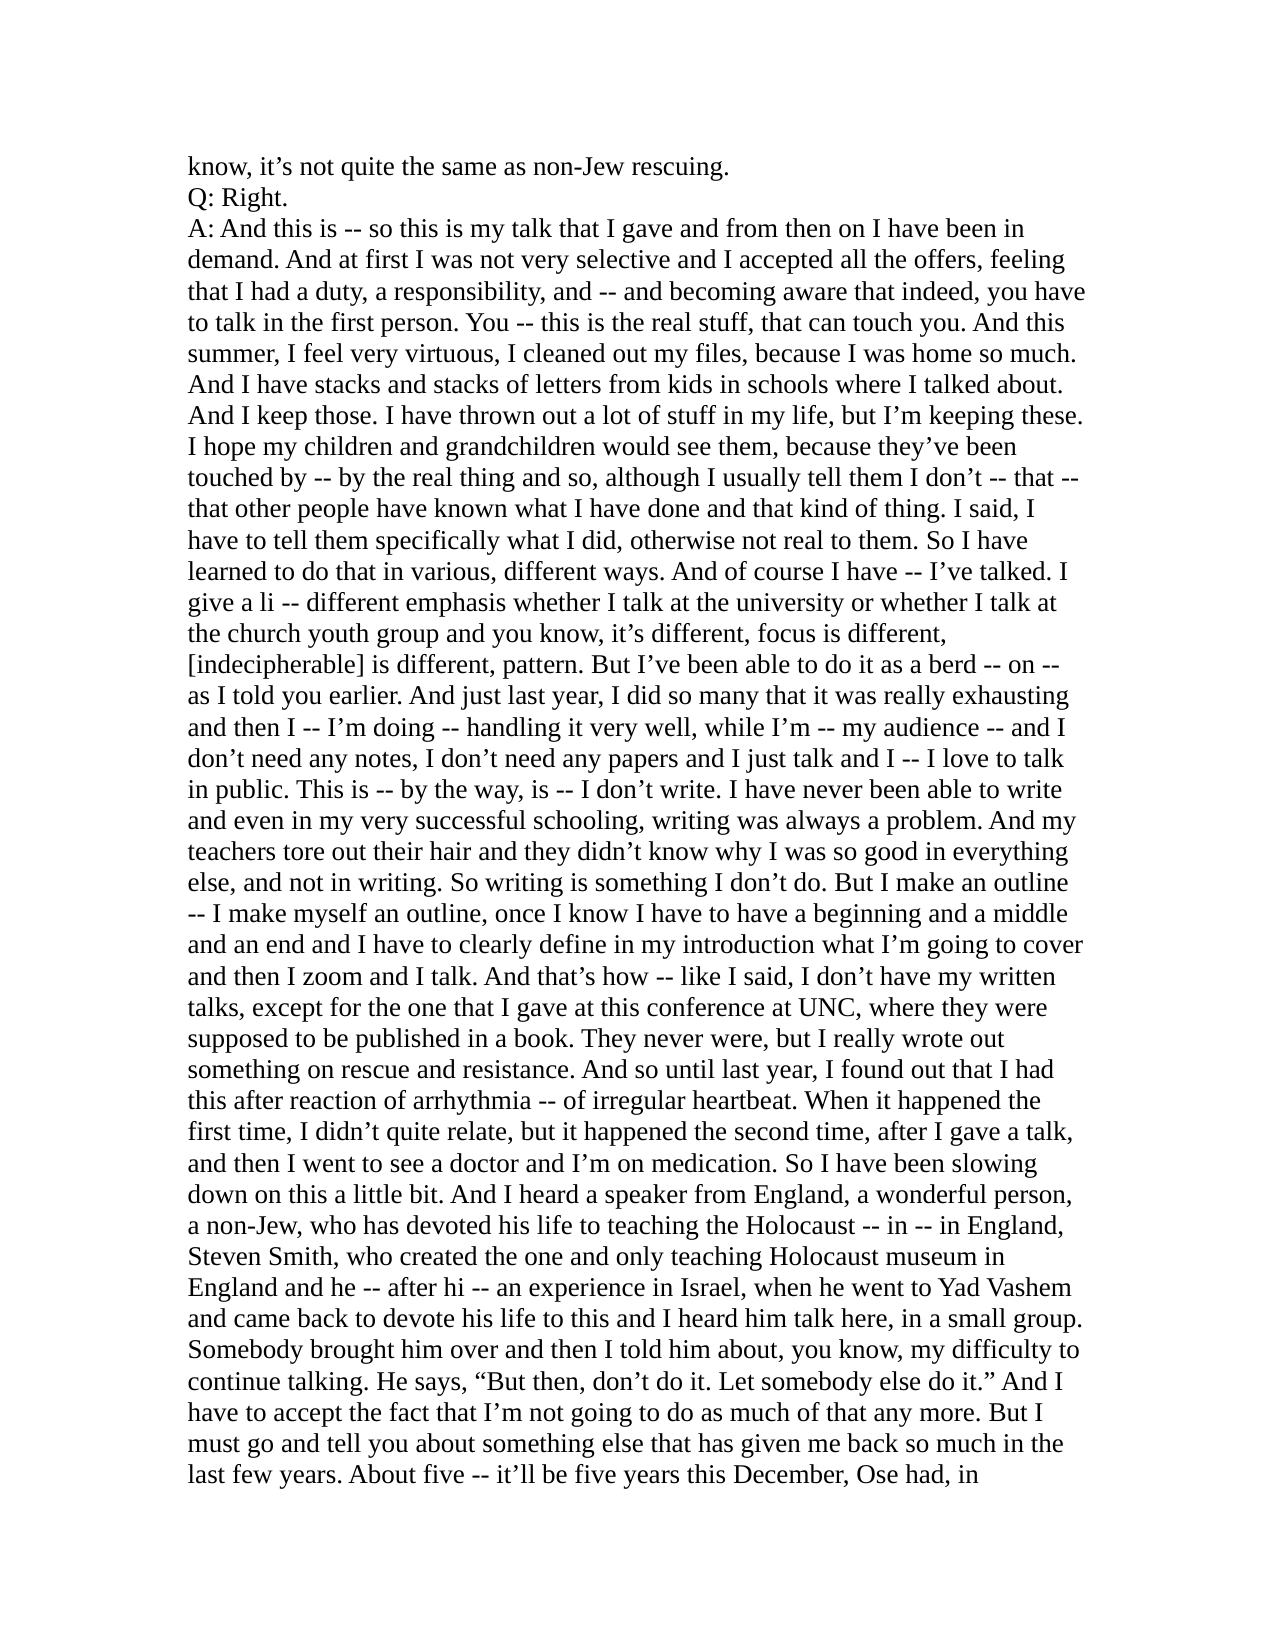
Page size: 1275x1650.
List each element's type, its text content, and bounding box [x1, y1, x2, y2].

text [187, 150, 1087, 212]
text Q: Right. [187, 212, 1087, 243]
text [187, 243, 1087, 1489]
